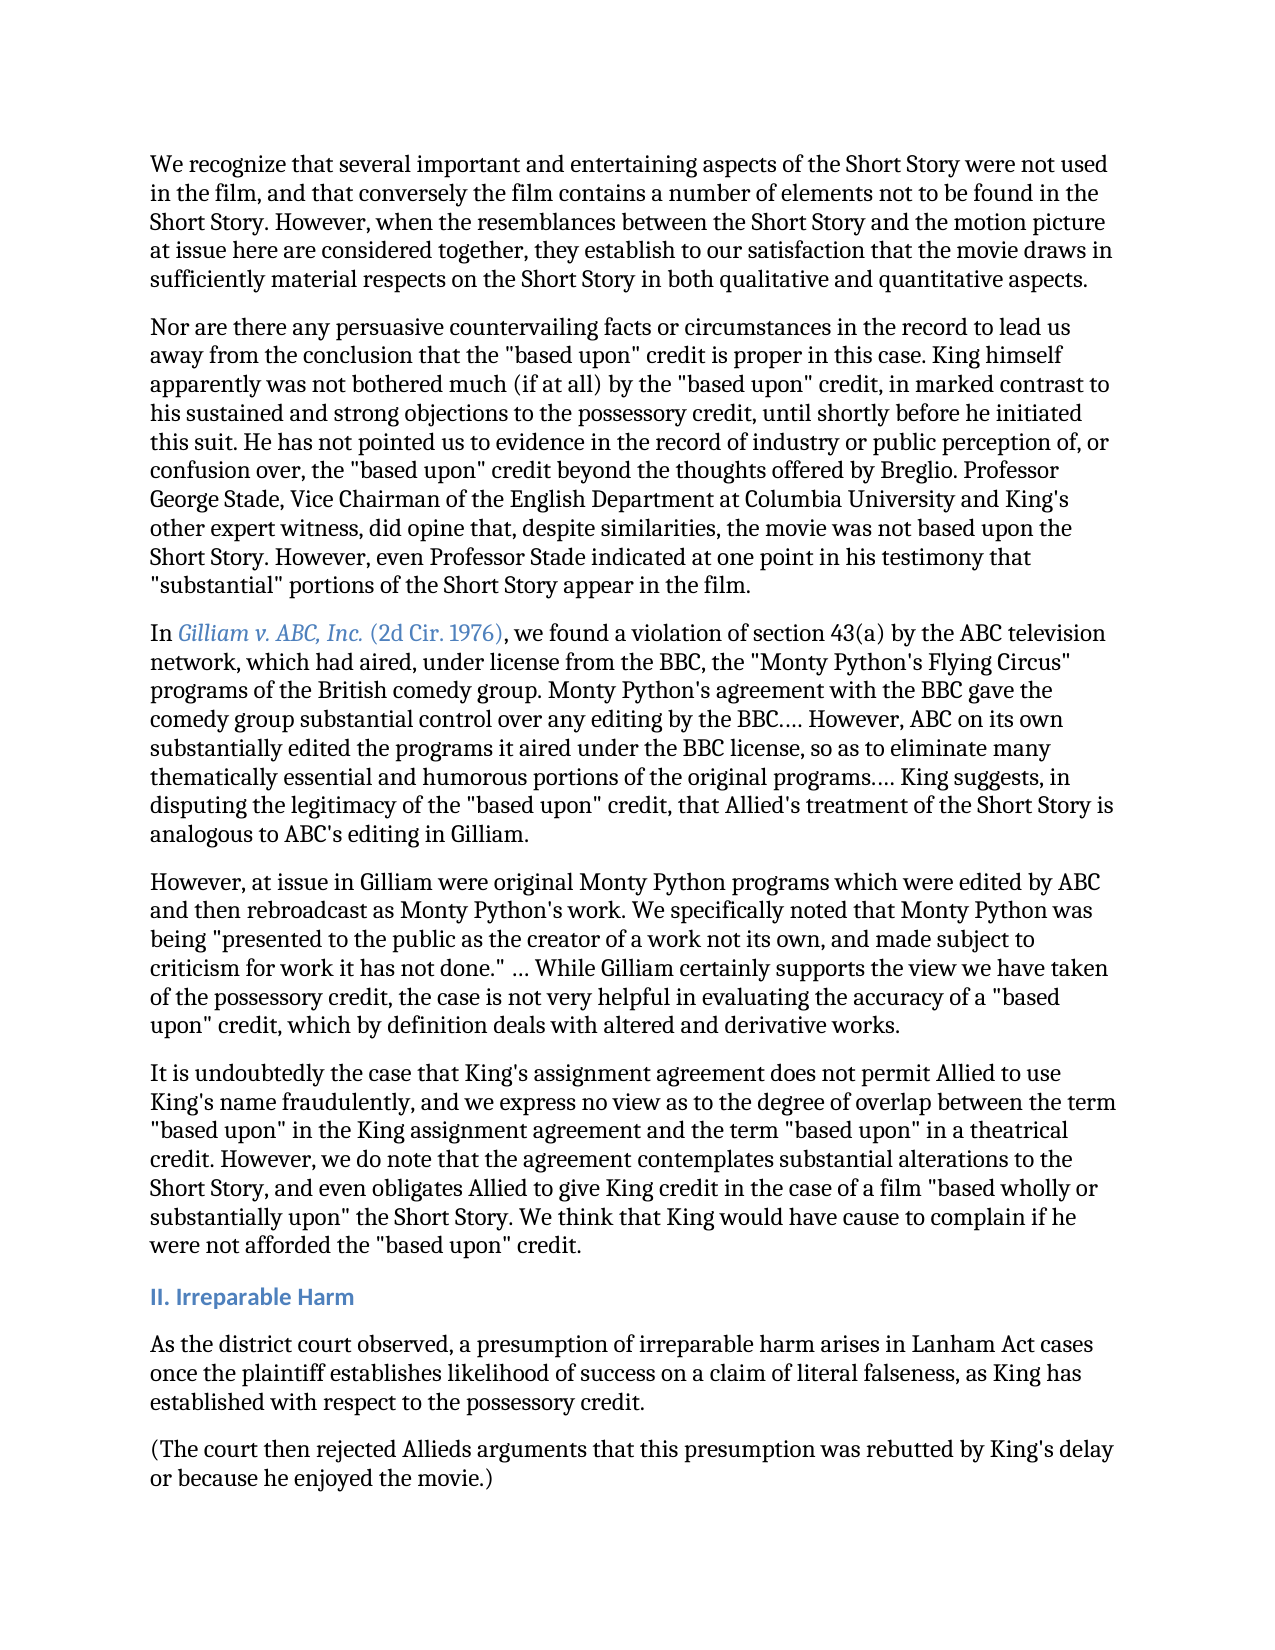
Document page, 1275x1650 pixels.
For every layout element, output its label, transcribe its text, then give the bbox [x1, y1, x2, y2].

text We recognize that several important and entertaining aspects of the Short Story were not used in the film, and that conversely the film contains a number of elements not to be found in the Short Story. However, when the resemblances between the Short Story and the motion picture at issue here are considered together, they establish to our satisfaction that the movie draws in sufficiently material respects on the Short Story in both qualitative and quantitative aspects. [150, 150, 1125, 294]
text As the district court observed, a presumption of irreparable harm arises in Lanham Act cases once the plaintiff establishes likelihood of success on a claim of literal falseness, as King has established with respect to the possessory credit. [150, 1330, 1125, 1416]
text (The court then rejected Allieds arguments that this presumption was rebutted by King's delay or because he enjoyed the movie.) [150, 1435, 1125, 1493]
text However, at issue in Gilliam were original Monty Python programs which were edited by ABC and then rebroadcast as Monty Python's work. We specifically noted that Monty Python was being "presented to the public as the creator of a work not its own, and made subject to criticism for work it has not done." … While Gilliam certainly supports the view we have taken of the possessory credit, the case is not very helpful in evaluating the accuracy of a "based upon" credit, which by definition deals with altered and derivative works. [150, 867, 1125, 1040]
subtitle II. Irreparable Harm [150, 1281, 1125, 1311]
text Nor are there any persuasive countervailing facts or circumstances in the record to lead us away from the conclusion that the "based upon" credit is proper in this case. King himself apparently was not bothered much (if at all) by the "based upon" credit, in marked contrast to his sustained and strong objections to the possessory credit, until shortly before he initiated this suit. He has not pointed us to evidence in the record of industry or public perception of, or confusion over, the "based upon" credit beyond the thoughts offered by Breglio. Professor George Stade, Vice Chairman of the English Department at Columbia University and King's other expert witness, did opine that, despite similarities, the movie was not based upon the Short Story. However, even Professor Stade indicated at one point in his testimony that "substantial" portions of the Short Story appear in the film. [150, 312, 1125, 600]
text It is undoubtedly the case that King's assignment agreement does not permit Allied to use King's name fraudulently, and we express no view as to the degree of overlap between the term "based upon" in the King assignment agreement and the term "based upon" in a theatrical credit. However, we do note that the agreement contemplates substantial alterations to the Short Story, and even obligates Allied to give King credit in the case of a film "based wholly or substantially upon" the Short Story. We think that King would have cause to complain if he were not afforded the "based upon" credit. [150, 1059, 1125, 1260]
text In Gilliam v. ABC, Inc. (2d Cir. 1976), we found a violation of section 43(a) by the ABC television network, which had aired, under license from the BBC, the "Monty Python's Flying Circus" programs of the British comedy group. Monty Python's agreement with the BBC gave the comedy group substantial control over any editing by the BBC.… However, ABC on its own substantially edited the programs it aired under the BBC license, so as to eliminate many thematically essential and humorous portions of the original programs.… King suggests, in disputing the legitimacy of the "based upon" credit, that Allied's treatment of the Short Story is analogous to ABC's editing in Gilliam. [150, 619, 1125, 849]
